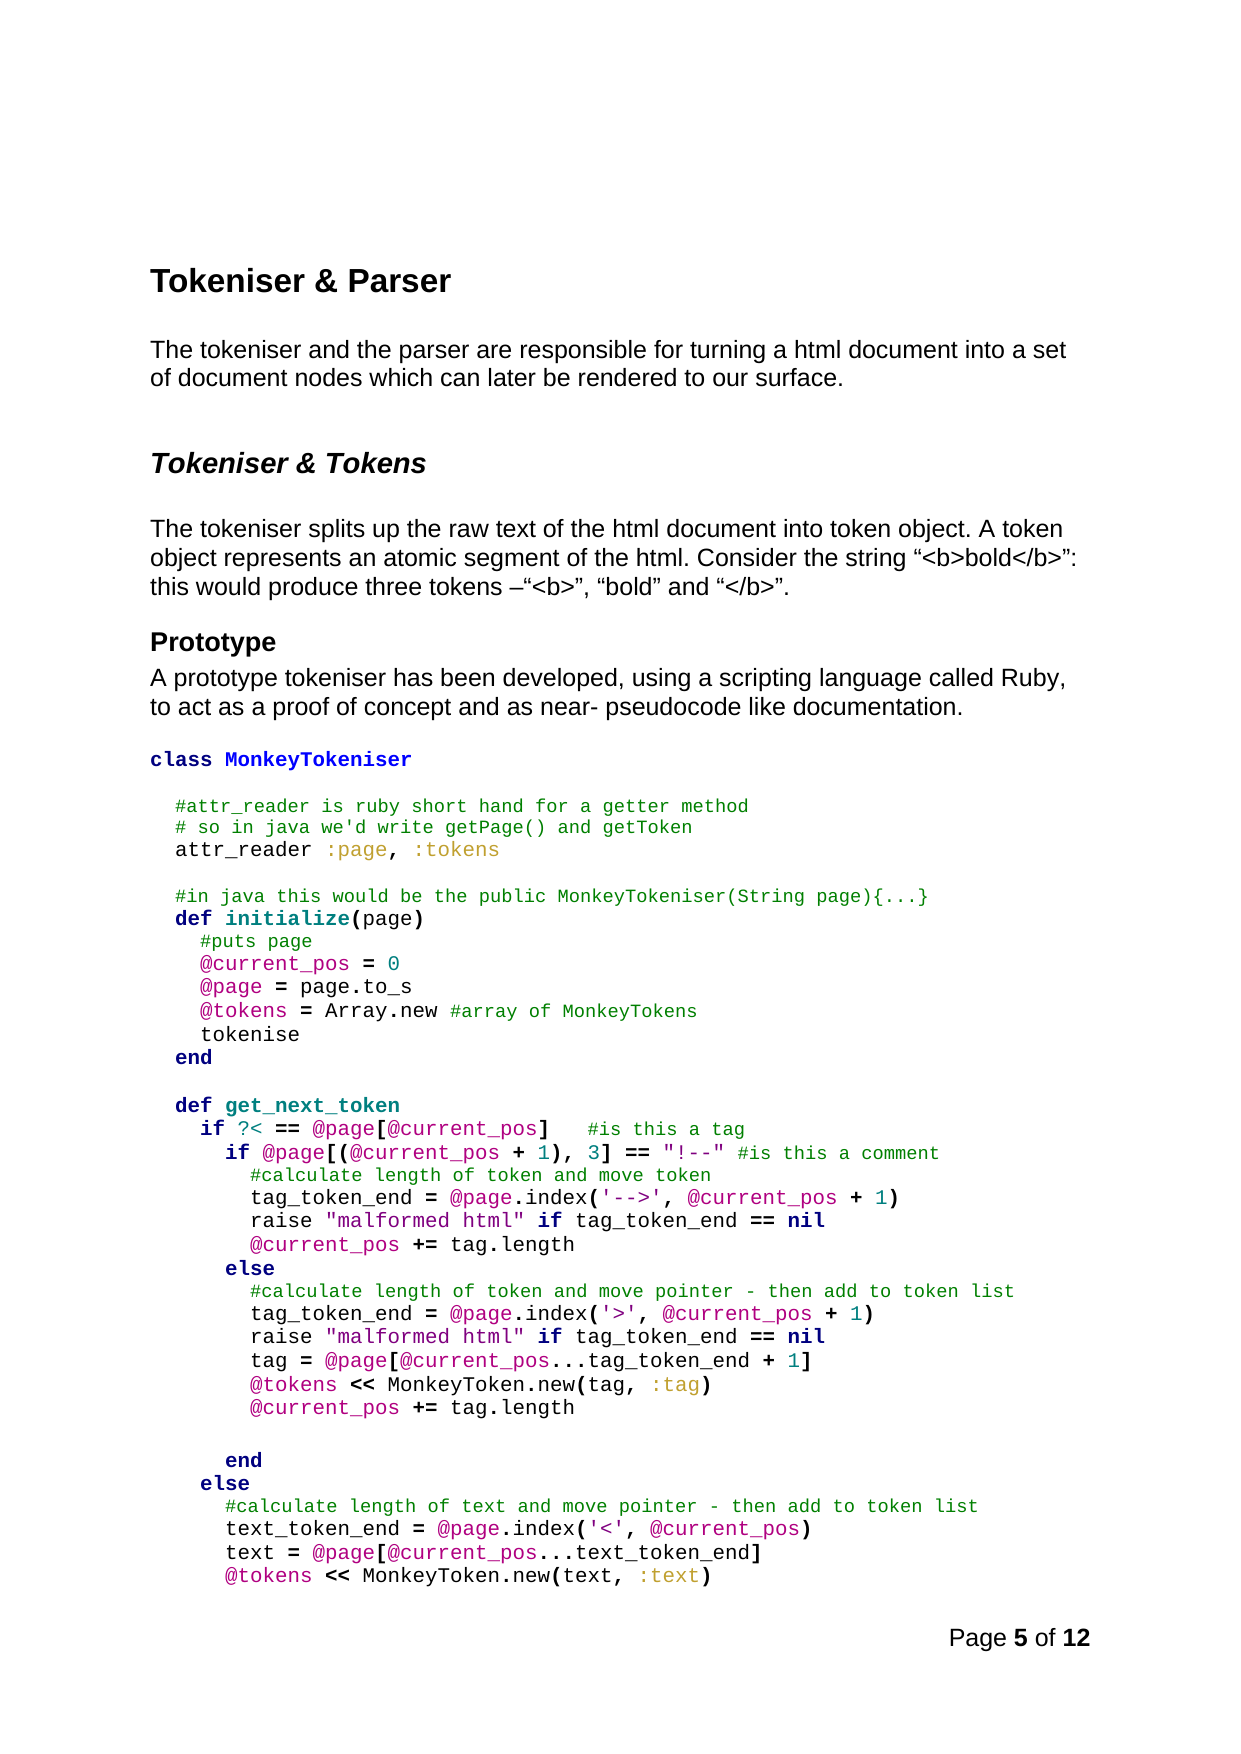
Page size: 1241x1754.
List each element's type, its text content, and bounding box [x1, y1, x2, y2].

text #calculate length of token and move token [150, 1166, 1090, 1187]
text # so in java we'd write getPage() and getToken [150, 818, 1090, 839]
text @tokens = Array.new #array of MonkeyTokens [150, 1000, 1090, 1024]
text tokenise [150, 1024, 1090, 1047]
text if @page[(@current_pos + 1), 3] == "!--" #is this a comment [150, 1142, 1090, 1166]
text @current_pos += tag.length [150, 1234, 1090, 1258]
text @tokens << MonkeyToken.new(tag, :tag) [150, 1373, 1090, 1397]
text end [150, 1047, 1090, 1071]
text raise "malformed html" if tag_token_end == nil [150, 1326, 1090, 1350]
text @current_pos = 0 [150, 953, 1090, 976]
text #calculate length of text and move pointer - then add to token list [150, 1497, 1090, 1518]
text #calculate length of token and move pointer - then add to token list [150, 1281, 1090, 1303]
subtitle Tokeniser & Parser [150, 261, 1090, 300]
text def get_next_token [150, 1094, 1090, 1118]
text else [150, 1473, 1090, 1497]
text if ?< == @page[@current_pos] #is this a tag [150, 1118, 1090, 1142]
text The tokeniser splits up the raw text of the html document into token object. A token object represents an atomic segment of the html. Consider the string “<b>bold</b>”: this would produce three tokens –“<b>”, “bold” and “</b>”. [150, 514, 1090, 601]
text tag_token_end = @page.index('>', @current_pos + 1) [150, 1303, 1090, 1326]
text def initialize(page) [150, 908, 1090, 931]
text The tokeniser and the parser are responsible for turning a html document into a set of document nodes which can later be rendered to our surface. [150, 335, 1090, 392]
text #puts page [150, 931, 1090, 953]
subtitle Prototype [150, 626, 1090, 657]
subtitle Tokeniser & Tokens [150, 446, 1090, 479]
text end [150, 1449, 1090, 1473]
text #attr_reader is ruby short hand for a getter method [150, 797, 1090, 818]
text text = @page[@current_pos...text_token_end] [150, 1542, 1090, 1565]
text tag_token_end = @page.index('-->', @current_pos + 1) [150, 1187, 1090, 1210]
text attr_reader :page, :tokens [150, 839, 1090, 863]
text A prototype tokeniser has been developed, using a scripting language called Ruby, to act as a proof of concept and as near- pseudocode like documentation. [150, 663, 1090, 721]
text else [150, 1258, 1090, 1281]
text @tokens << MonkeyToken.new(text, :text) [150, 1565, 1090, 1589]
text @current_pos += tag.length [150, 1397, 1090, 1421]
text #in java this would be the public MonkeyTokeniser(String page){...} [150, 887, 1090, 908]
text @page = page.to_s [150, 976, 1090, 1000]
text class MonkeyTokeniser [150, 749, 1090, 773]
text text_token_end = @page.index('<', @current_pos) [150, 1518, 1090, 1542]
text tag = @page[@current_pos...tag_token_end + 1] [150, 1350, 1090, 1373]
text raise "malformed html" if tag_token_end == nil [150, 1210, 1090, 1234]
